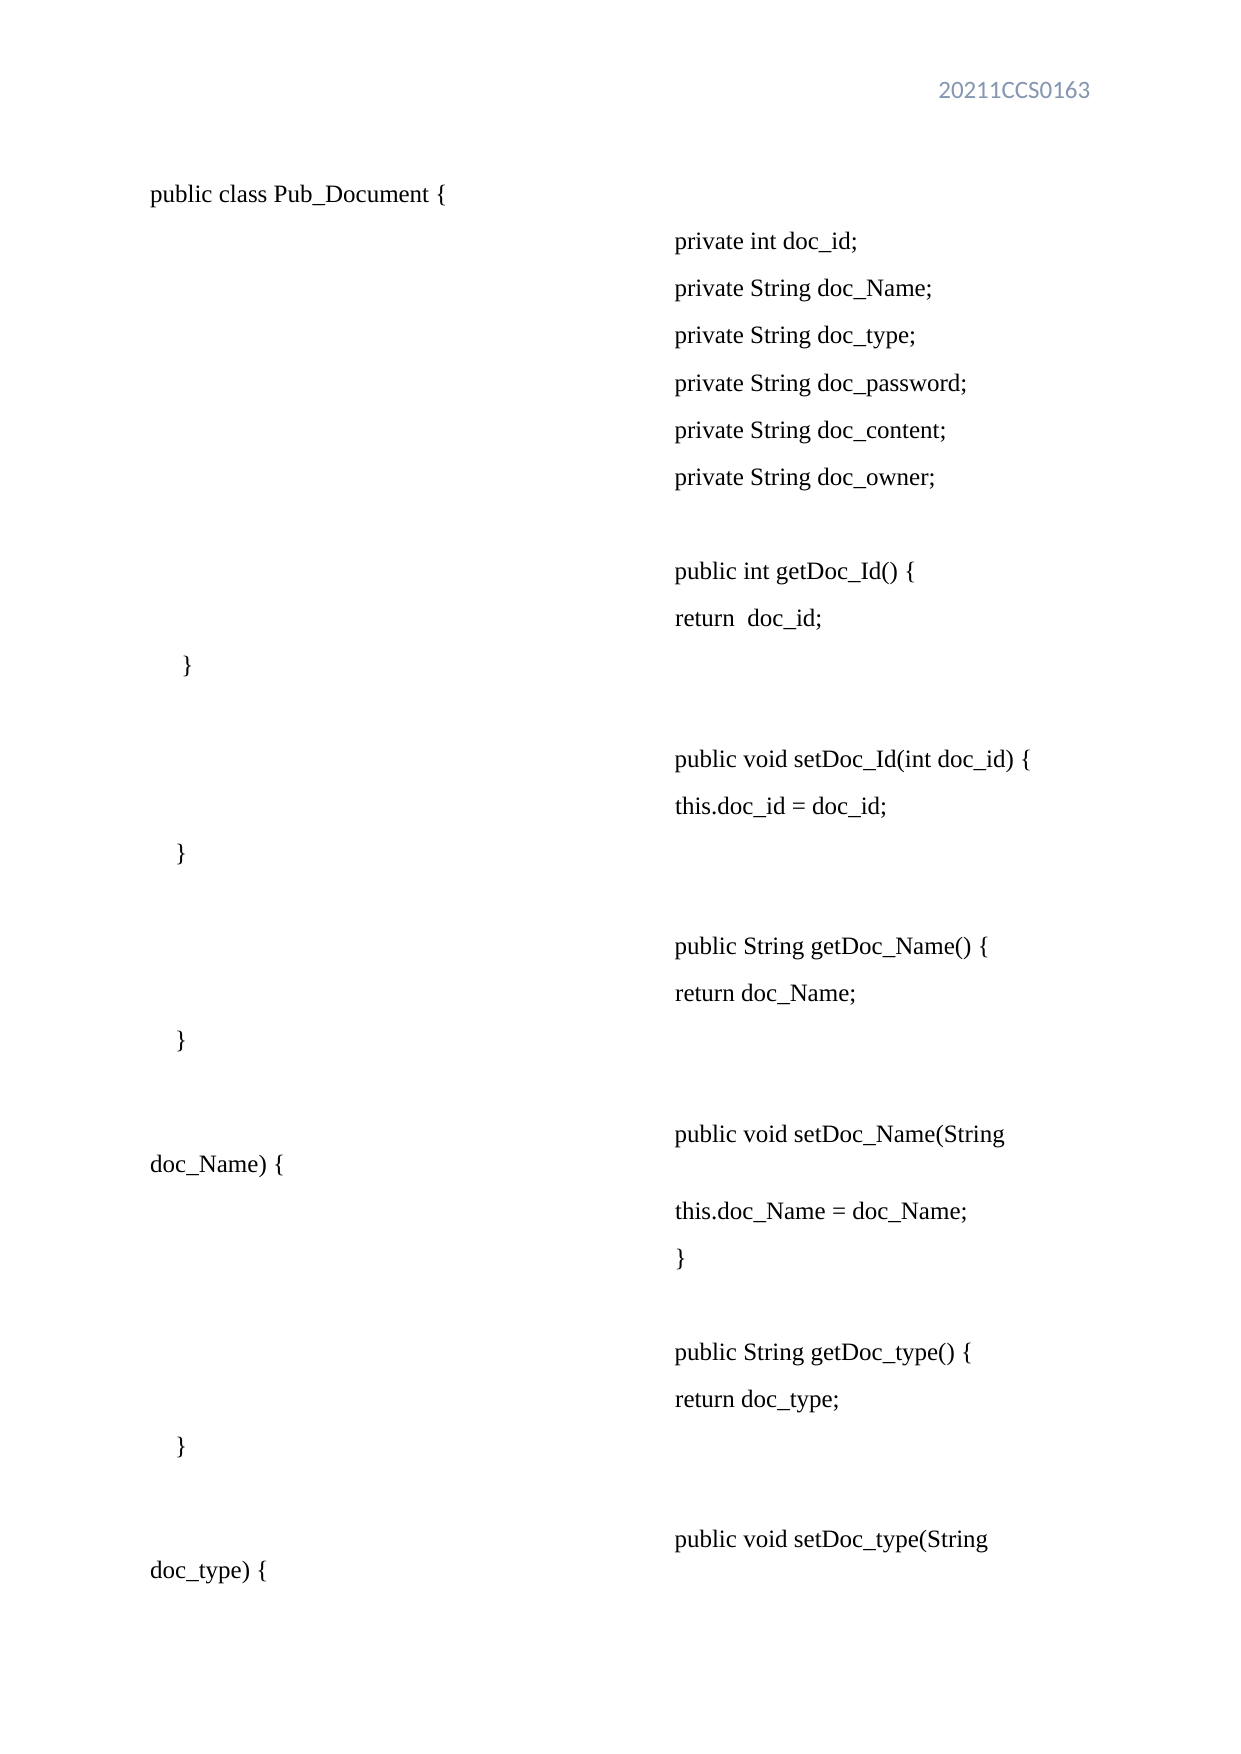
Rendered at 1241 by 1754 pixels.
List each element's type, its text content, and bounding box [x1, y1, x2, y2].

text public void setDoc_Id(int doc_id) { [150, 744, 1090, 772]
text return doc_Name; [150, 978, 1090, 1007]
text this.doc_Name = doc_Name; [150, 1196, 1090, 1225]
text public void setDoc_Name(String doc_Name) { [150, 1119, 1090, 1178]
text private int doc_id; [150, 226, 1090, 255]
text private String doc_owner; [150, 462, 1090, 491]
text public String getDoc_Name() { [150, 931, 1090, 960]
text private String doc_type; [150, 321, 1090, 349]
text public void setDoc_type(String doc_type) { [150, 1524, 1090, 1584]
text public String getDoc_type() { [150, 1337, 1090, 1366]
text private String doc_Name; [150, 273, 1090, 302]
text } [150, 838, 1090, 867]
text } [150, 1025, 1090, 1054]
text } [150, 1431, 1090, 1460]
text private String doc_content; [150, 415, 1090, 443]
text return doc_type; [150, 1384, 1090, 1413]
text } [150, 1243, 1090, 1272]
text private String doc_password; [150, 368, 1090, 396]
text public class Pub_Document { [150, 179, 1090, 208]
text return doc_id; [150, 603, 1090, 632]
text } [150, 650, 1090, 679]
text public int getDoc_Id() { [150, 556, 1090, 585]
text this.doc_id = doc_id; [150, 791, 1090, 819]
